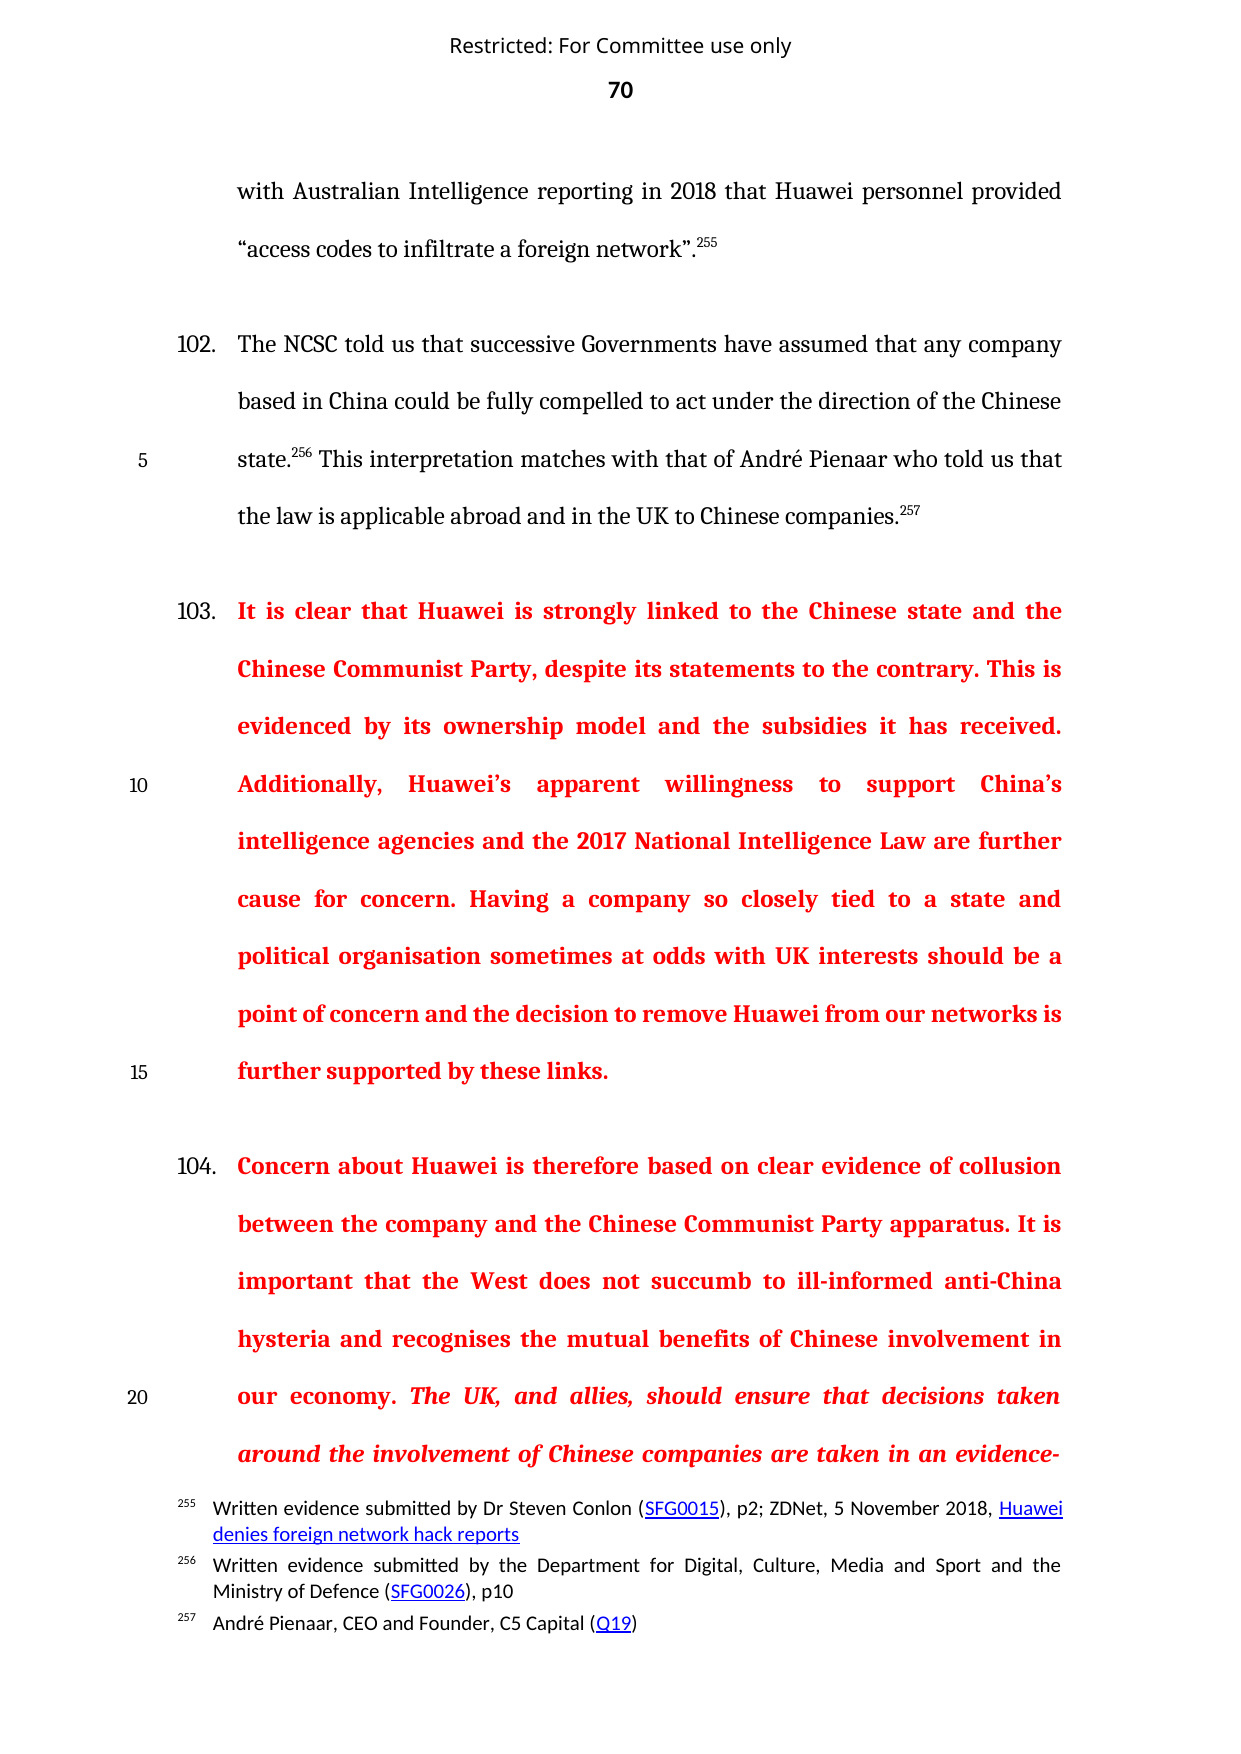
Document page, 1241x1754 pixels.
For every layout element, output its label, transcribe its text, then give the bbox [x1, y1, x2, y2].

text It is clear that Huawei is strongly linked to the Chinese state and the Chinese Communist Party, despite its statements to the contrary. This is evidenced by its ownership model and the subsidies it has received. Additionally, Huawei’s apparent willingness to support China’s intelligence agencies and the 2017 National Intelligence Law are further cause for concern. Having a company so closely tied to a state and political organisation sometimes at odds with UK interests should be a point of concern and the decision to remove Huawei from our networks is further supported by these links. [177, 597, 1063, 1086]
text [177, 1152, 1063, 1468]
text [177, 177, 1063, 263]
text The NCSC told us that successive Governments have assumed that any company based in China could be fully compelled to act under the direction of the Chinese state. This interpretation matches with that of André Pienaar who told us that the law is applicable abroad and in the UK to Chinese companies. [177, 330, 1063, 531]
